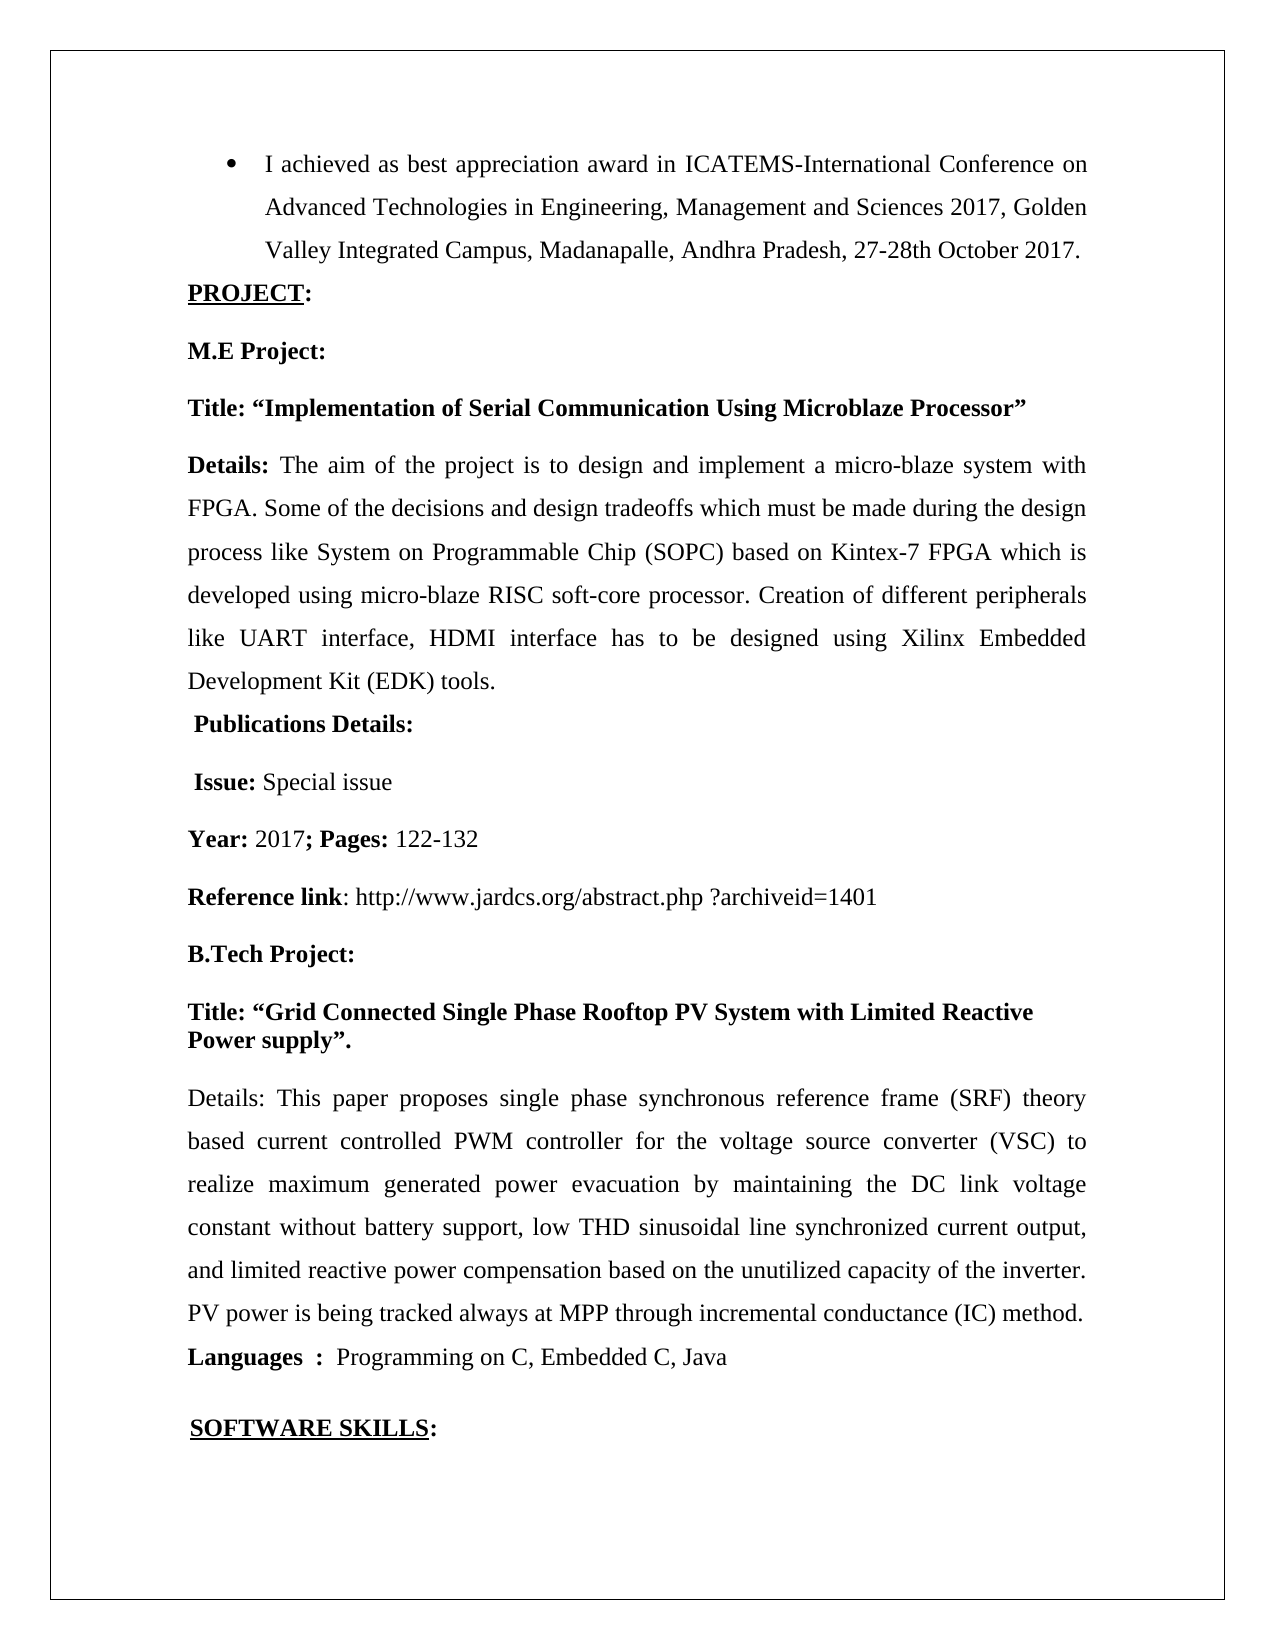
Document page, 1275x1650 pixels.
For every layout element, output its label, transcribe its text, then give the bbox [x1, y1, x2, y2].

text Publications Details: [187, 709, 1087, 738]
list I achieved as best appreciation award in ICATEMS-International Conference on Advanced Technologies in Engineering, Management and Sciences 2017, Golden Valley Integrated Campus, Madanapalle, Andhra Pradesh, 27-28th October 2017. [227, 149, 1087, 264]
text Issue: Special issue [187, 767, 1087, 795]
text Title: “Grid Connected Single Phase Rooftop PV System with Limited Reactive Power supply”. [187, 997, 1087, 1054]
text SOFTWARE SKILLS: [189, 1413, 1087, 1442]
text Details: The aim of the project is to design and implement a micro-blaze system with FPGA. Some of the decisions and design tradeoffs which must be made during the design process like System on Programmable Chip (SOPC) based on Kintex-7 FPGA which is developed using micro-blaze RISC soft-core processor. Creation of different peripherals like UART interface, HDMI interface has to be designed using Xilinx Embedded Development Kit (EDK) tools. [187, 450, 1087, 695]
text B.Tech Project: [187, 939, 1087, 968]
text M.E Project: [187, 336, 1087, 365]
text Languages : Programming on C, Embedded C, Java [187, 1342, 1087, 1370]
text Title: “Implementation of Serial Communication Using Microblaze Processor” [187, 393, 1087, 422]
text Reference link: http://www.jardcs.org/abstract.php ?archiveid=1401 [187, 882, 1087, 910]
text Year: 2017; Pages: 122-132 [187, 824, 1087, 853]
text PROJECT: [187, 278, 1087, 307]
text Details: This paper proposes single phase synchronous reference frame (SRF) theory based current controlled PWM controller for the voltage source converter (VSC) to realize maximum generated power evacuation by maintaining the DC link voltage constant without battery support, low THD sinusoidal line synchronized current output, and limited reactive power compensation based on the unutilized capacity of the inverter. PV power is being tracked always at MPP through incremental conductance (IC) method. [187, 1083, 1087, 1327]
